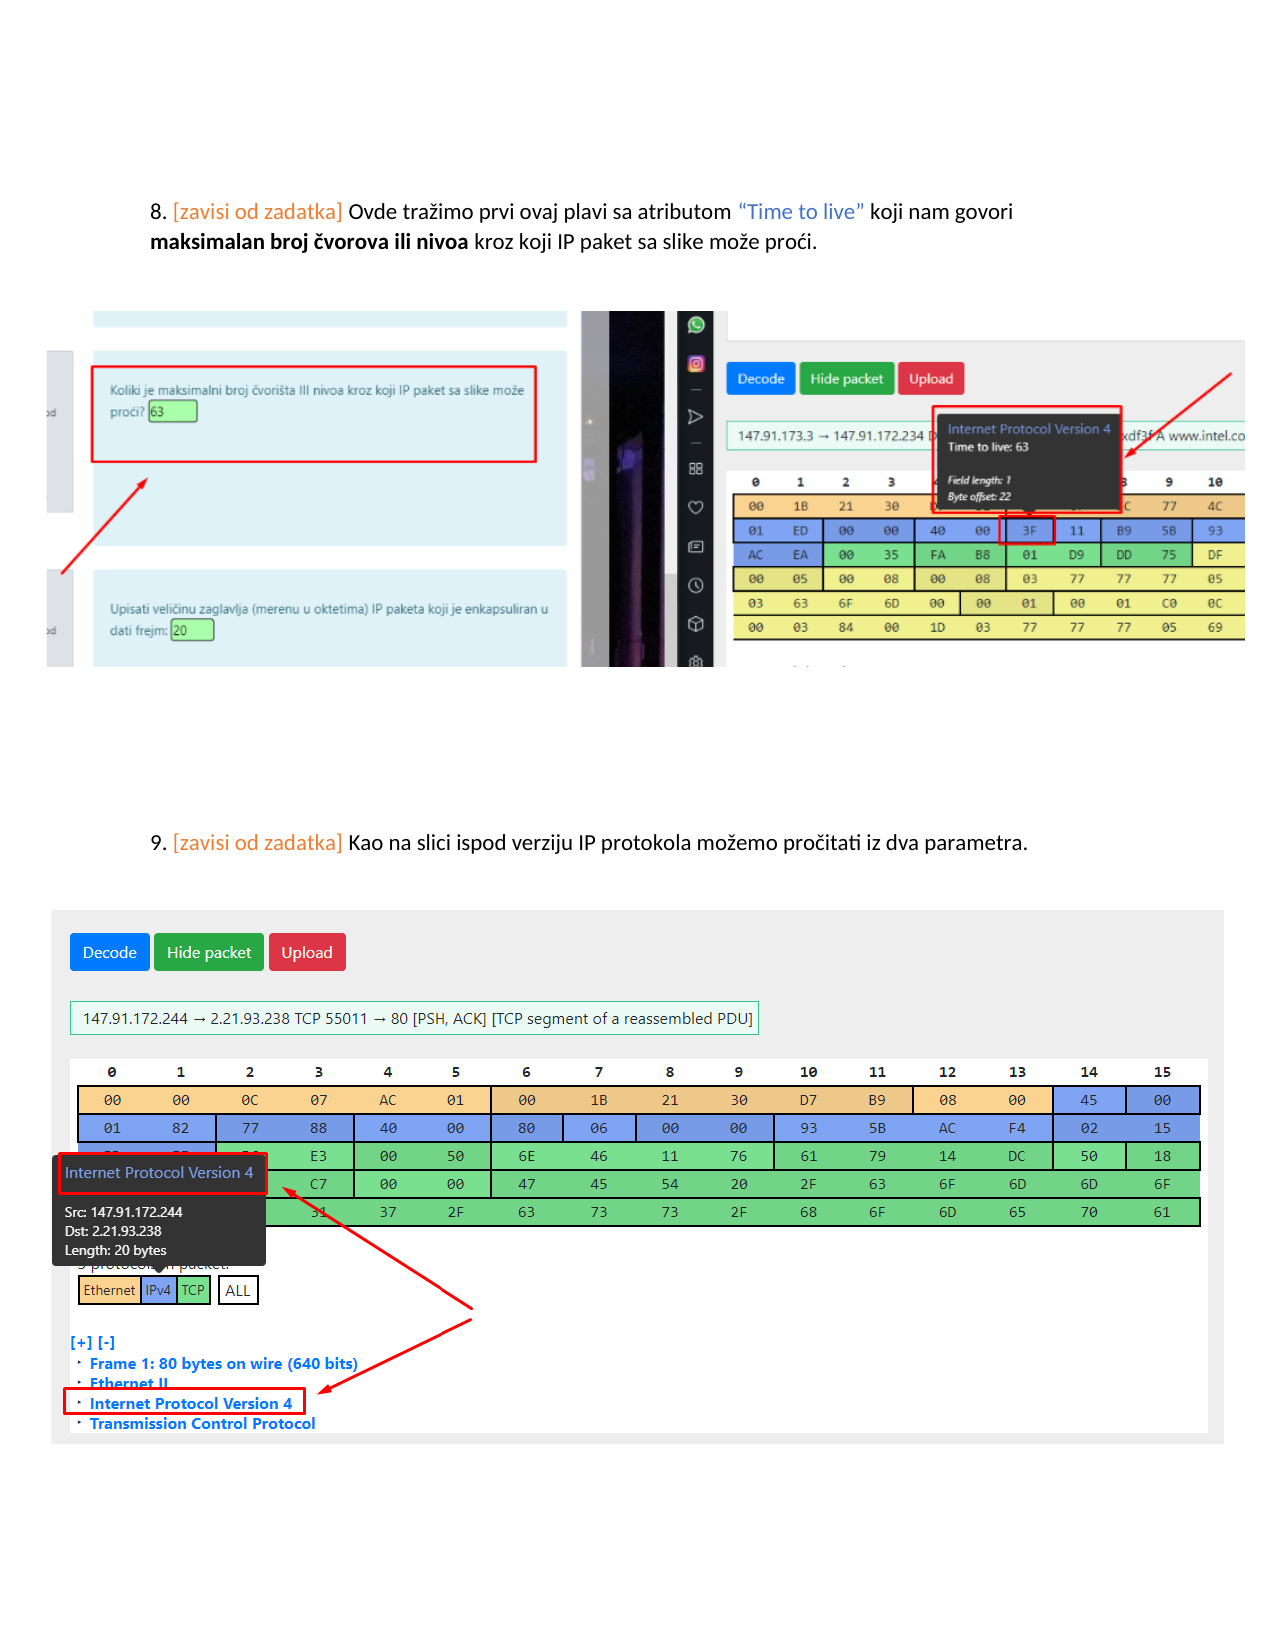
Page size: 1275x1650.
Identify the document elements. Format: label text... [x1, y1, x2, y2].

picture [51, 910, 1224, 1444]
text 9. [zavisi od zadatka] Kao na slici ispod verziju IP protokola možemo pročitati iz dva parametra. [150, 828, 1125, 857]
text 8. [zavisi od zadatka] Ovde tražimo prvi ovaj plavi sa atributom “Time to live” koji nam govori maksimalan broj čvorova ili nivoa kroz koji IP paket sa slike može proći. [150, 197, 1125, 255]
picture [46, 311, 1245, 667]
